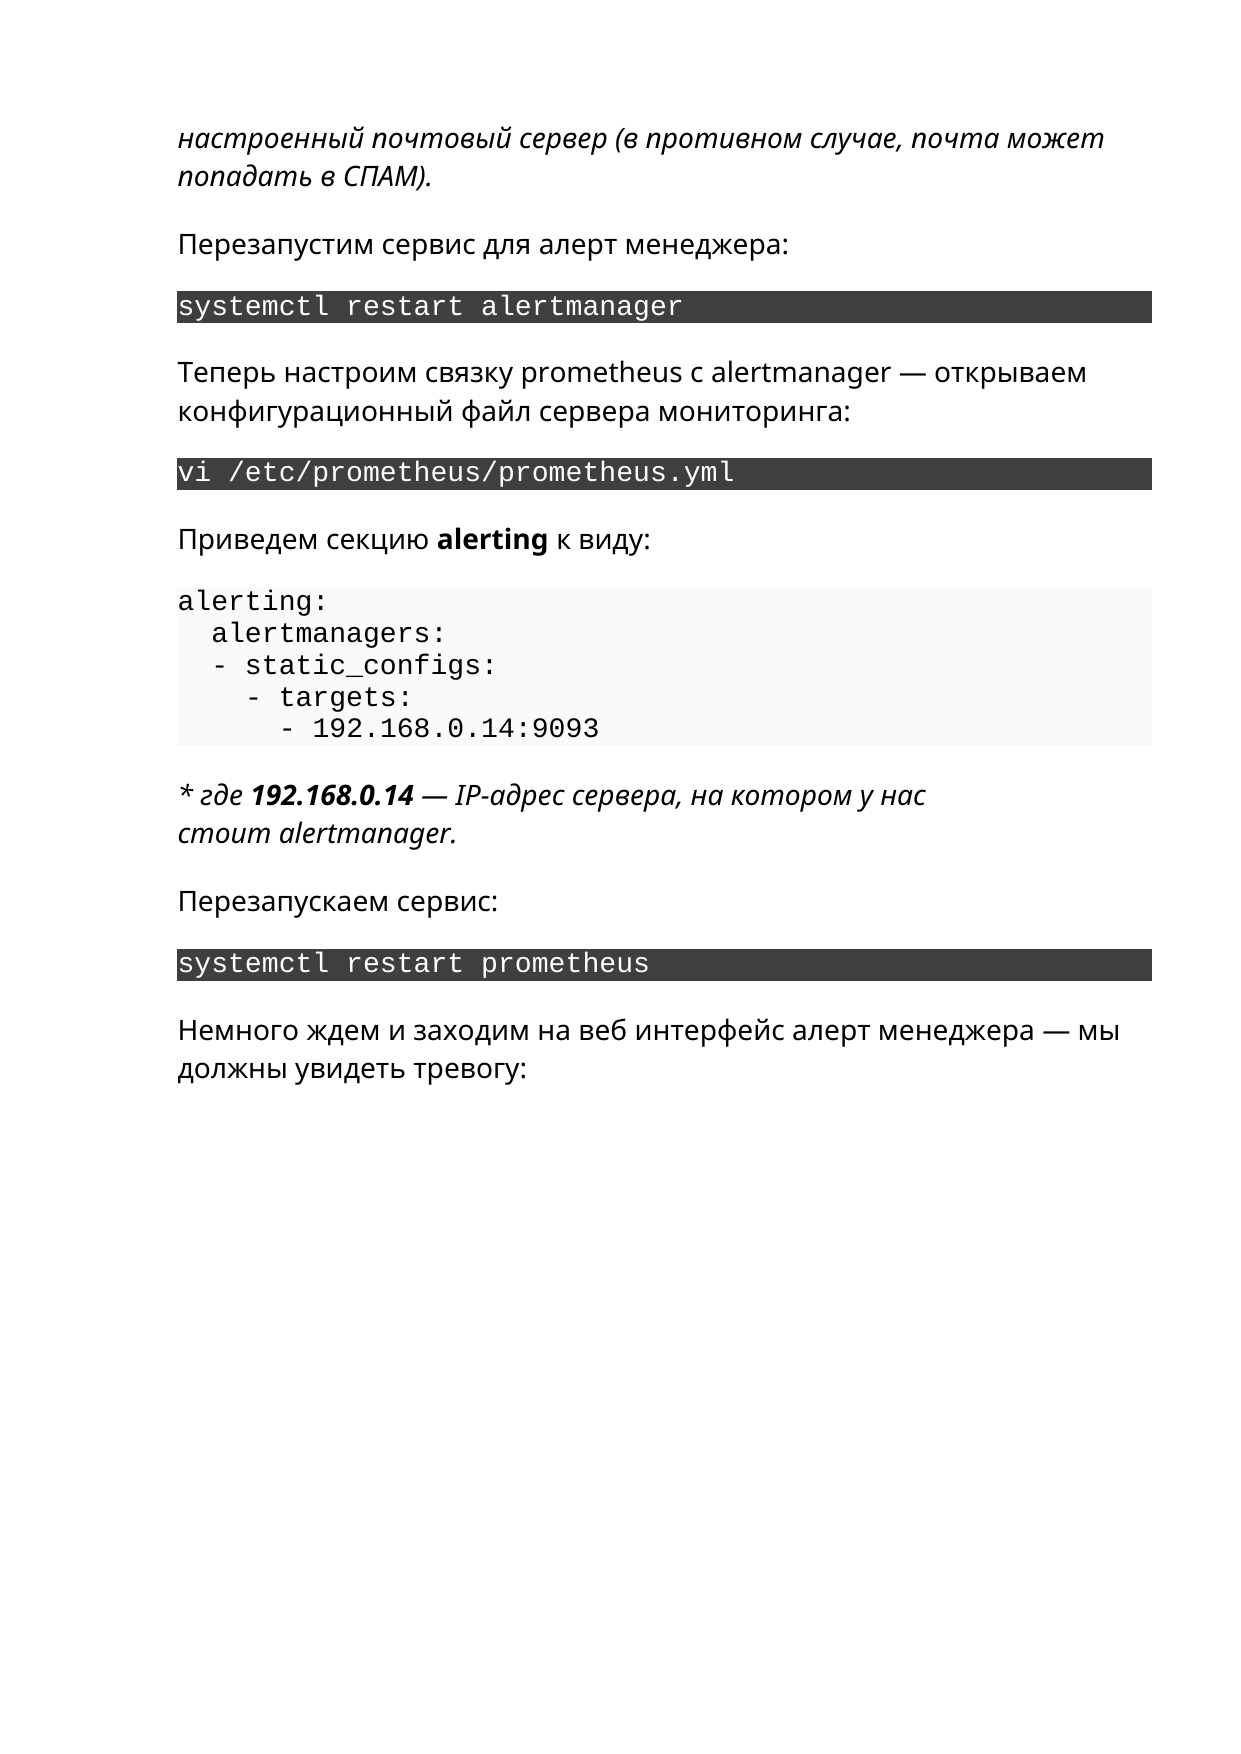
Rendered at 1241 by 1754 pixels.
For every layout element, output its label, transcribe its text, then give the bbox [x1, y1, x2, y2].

text Приведем секцию alerting к виду: [177, 519, 1152, 558]
text Теперь настроим связку prometheus с alertmanager — открываем конфигурационный файл сервера мониторинга: [177, 352, 1152, 429]
text * где 192.168.0.14 — IP-адрес сервера, на котором у нас стоит alertmanager. [177, 775, 1152, 852]
text systemctl restart prometheus [177, 949, 1152, 981]
text alerting: alertmanagers: - static_configs: - targets: - 192.168.0.14:9093 [177, 587, 1152, 746]
text vi /etc/prometheus/prometheus.yml [177, 458, 1152, 490]
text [177, 118, 1152, 195]
text Перезапускаем сервис: [177, 881, 1152, 919]
text Перезапустим сервис для алерт менеджера: [177, 224, 1152, 262]
text systemctl restart alertmanager [177, 291, 1152, 323]
text Немного ждем и заходим на веб интерфейс алерт менеджера — мы должны увидеть тревогу: [177, 1010, 1152, 1086]
